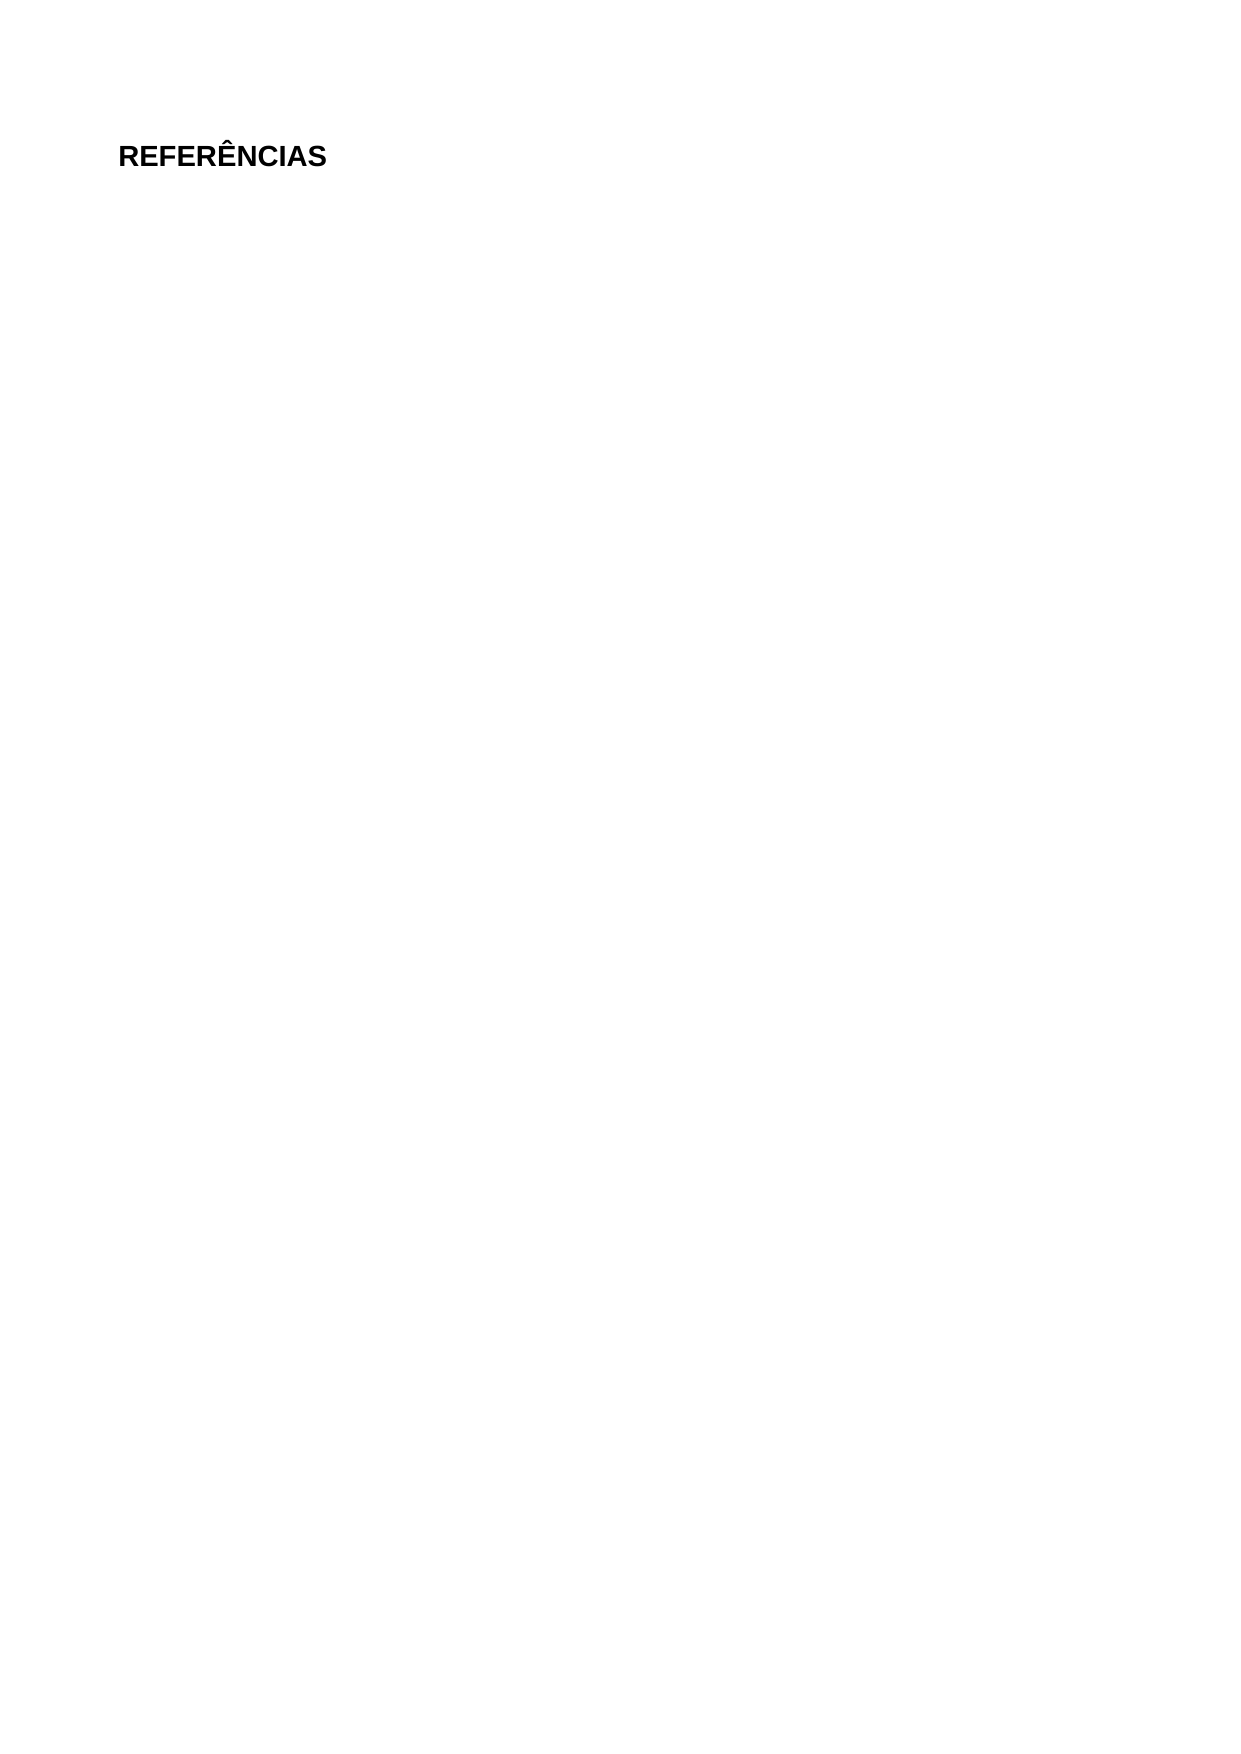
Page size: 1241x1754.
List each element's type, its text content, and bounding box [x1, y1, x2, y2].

text REFERÊNCIAS [118, 139, 1122, 172]
